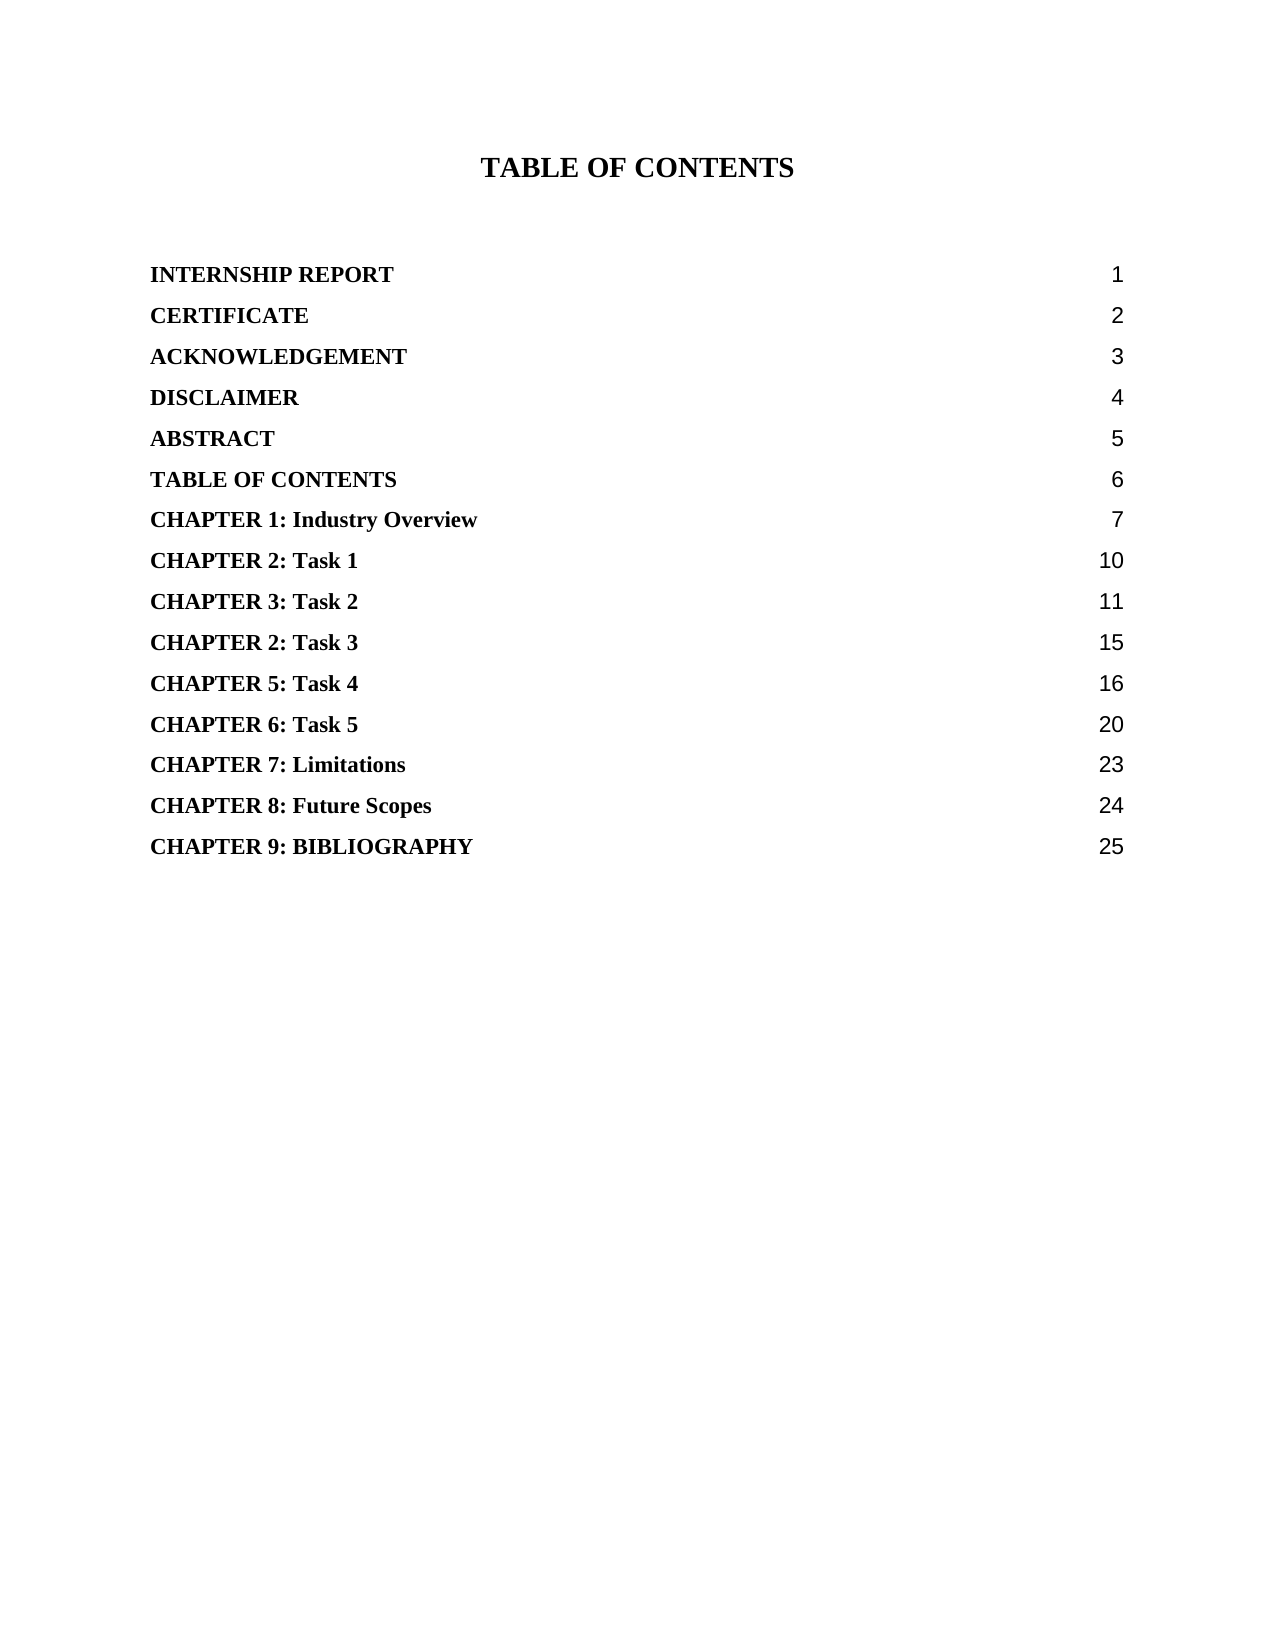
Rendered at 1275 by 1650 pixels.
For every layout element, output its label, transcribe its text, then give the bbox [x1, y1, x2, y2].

subtitle TABLE OF CONTENTS [150, 150, 1125, 183]
